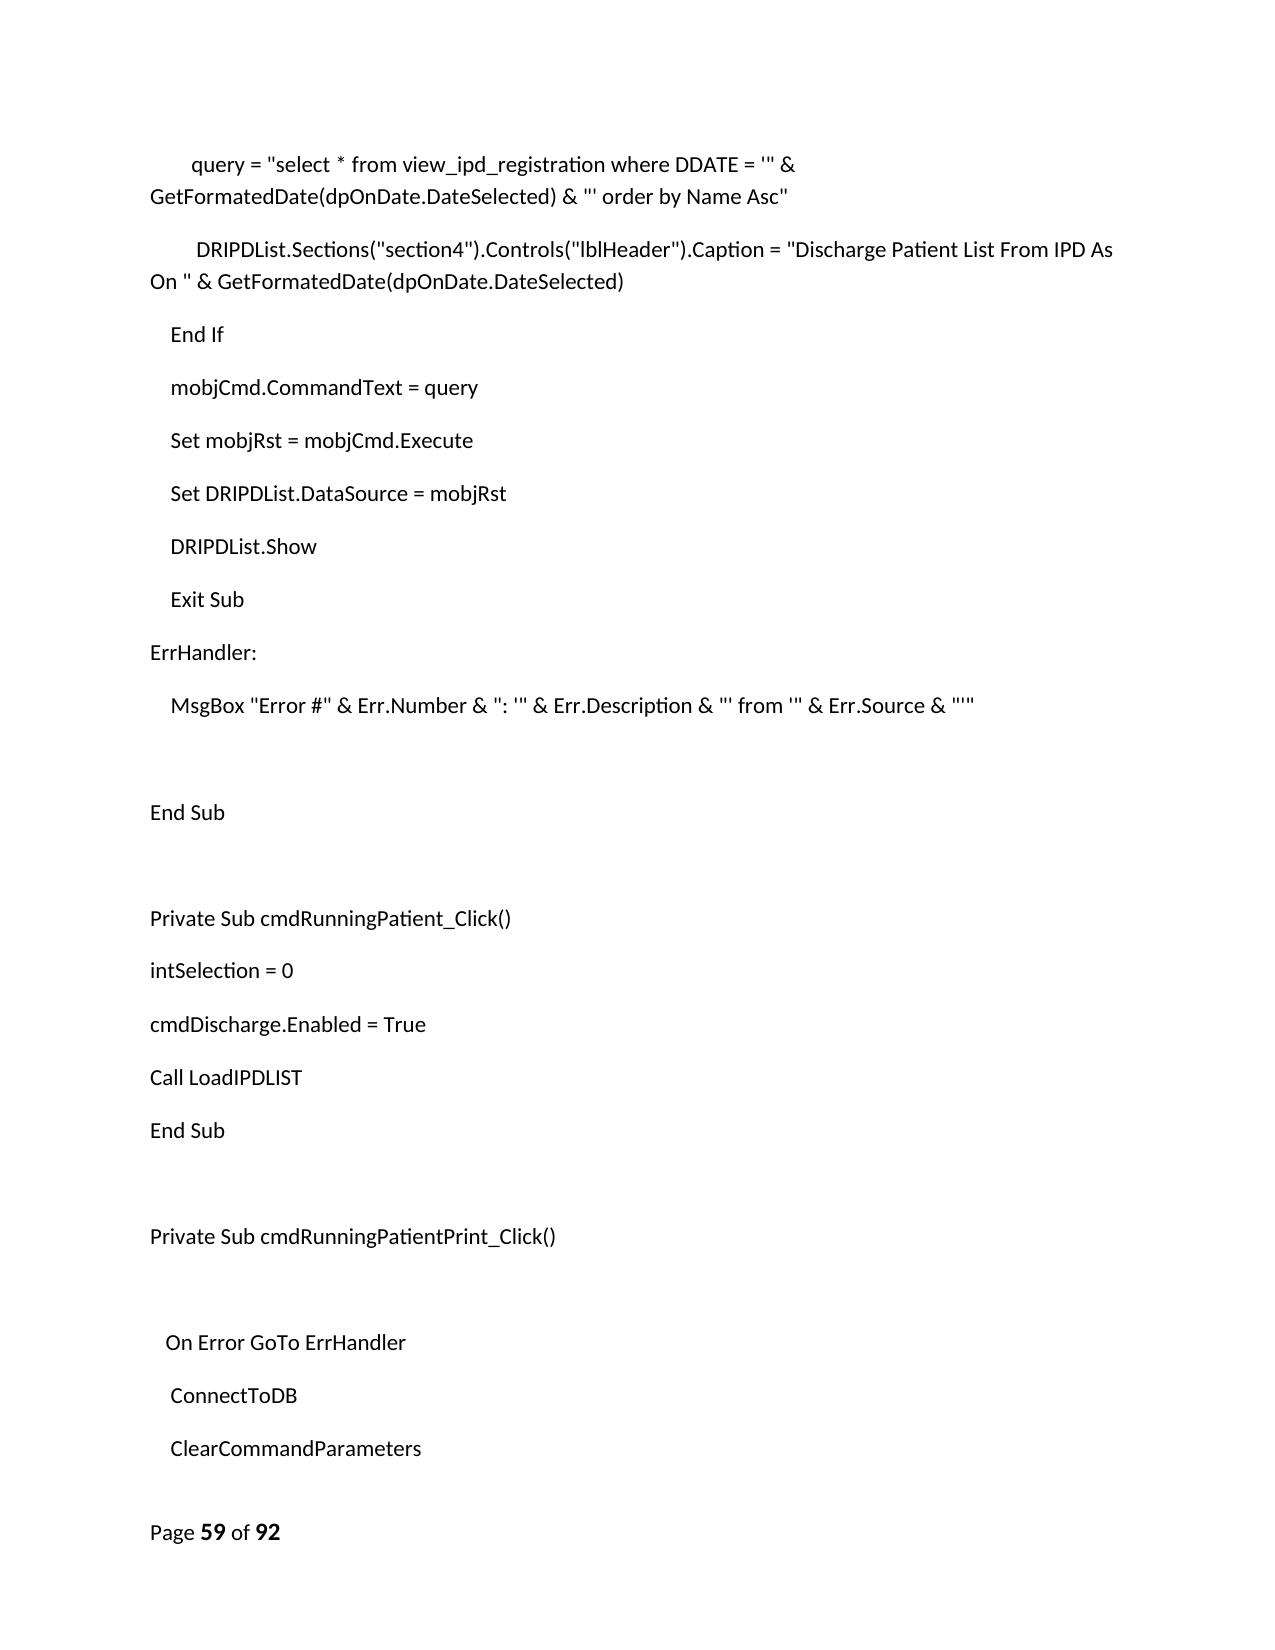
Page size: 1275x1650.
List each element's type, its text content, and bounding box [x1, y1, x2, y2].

text ClearCommandParameters [150, 1434, 1125, 1462]
text ErrHandler: [150, 638, 1125, 667]
text cmdDischarge.Enabled = True [150, 1010, 1125, 1038]
text Set DRIPDList.DataSource = mobjRst [150, 479, 1125, 507]
text query = "select * from view_ipd_registration where DDATE = '" & GetFormatedDate(dpOnDate.DateSelected) & "' order by Name Asc" [150, 150, 1125, 210]
text Exit Sub [150, 586, 1125, 613]
text End If [150, 320, 1125, 348]
text intSelection = 0 [150, 957, 1125, 985]
text MsgBox "Error #" & Err.Number & ": '" & Err.Description & "' from '" & Err.Source & "'" [150, 692, 1125, 719]
text On Error GoTo ErrHandler [150, 1328, 1125, 1356]
text Private Sub cmdRunningPatientPrint_Click() [150, 1222, 1125, 1250]
text End Sub [150, 798, 1125, 826]
text End Sub [150, 1116, 1125, 1144]
text ConnectToDB [150, 1381, 1125, 1409]
text DRIPDList.Show [150, 532, 1125, 561]
text mobjCmd.CommandText = query [150, 373, 1125, 401]
text Call LoadIPDLIST [150, 1063, 1125, 1091]
text Set mobjRst = mobjCmd.Execute [150, 426, 1125, 454]
text Private Sub cmdRunningPatient_Click() [150, 904, 1125, 932]
text DRIPDList.Sections("section4").Controls("lblHeader").Caption = "Discharge Patient List From IPD As On " & GetFormatedDate(dpOnDate.DateSelected) [150, 235, 1125, 295]
